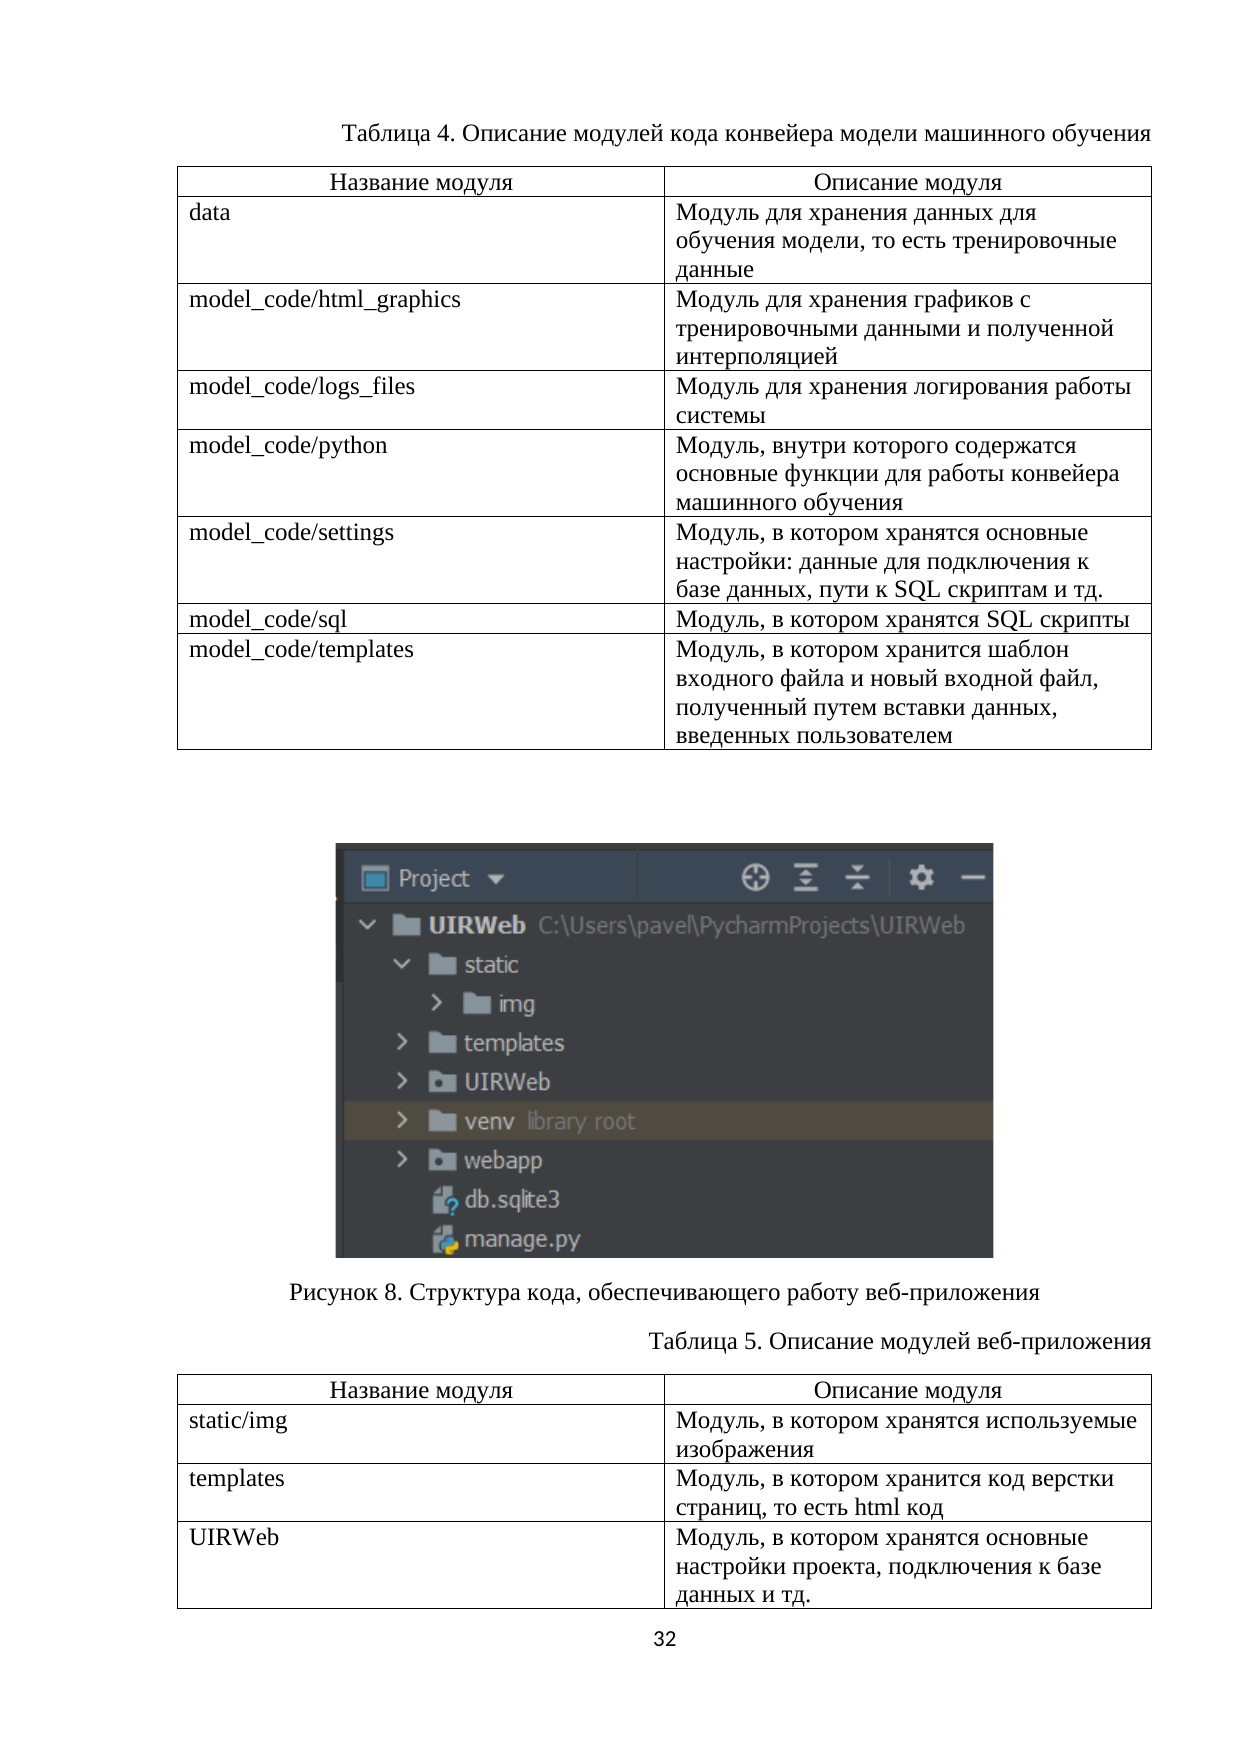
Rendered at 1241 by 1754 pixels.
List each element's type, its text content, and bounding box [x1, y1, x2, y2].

table_cell Модуль, в котором хранятся основные настройки проекта, подключения к базе данных и тд. [665, 1522, 1151, 1608]
table_cell UIRWeb [178, 1522, 664, 1608]
table_cell static/img [178, 1405, 664, 1462]
table_cell Модуль, внутри которого содержатся основные функции для работы конвейера машинного обучения [665, 430, 1151, 516]
table_cell Модуль для хранения данных для обучения модели, то есть тренировочные данные [665, 197, 1151, 283]
table_cell model_code/sql [178, 604, 664, 633]
table_cell model_code/settings [178, 517, 664, 603]
table_cell Модуль, в котором хранится код верстки страниц, то есть html код [665, 1464, 1151, 1521]
table_cell Модуль для хранения графиков с тренировочными данными и полученной интерполяцией [665, 284, 1151, 370]
text Таблица 4. Описание модулей кода конвейера модели машинного обучения [177, 118, 1152, 147]
table_cell Модуль, в котором хранится шаблон входного файла и новый входной файл, полученный путем вставки данных, введенных пользователем [665, 634, 1151, 749]
table_cell Модуль, в котором хранятся основные настройки: данные для подключения к базе данных, пути к SQL скриптам и тд. [665, 517, 1151, 603]
picture [335, 843, 994, 1258]
table_cell data [178, 197, 664, 283]
text Рисунок 8. Структура кода, обеспечивающего работу веб-приложения [177, 1277, 1152, 1306]
table_header Описание модуля [665, 1375, 1151, 1404]
table_cell model_code/python [178, 430, 664, 516]
table_cell model_code/html_graphics [178, 284, 664, 370]
table_cell model_code/logs_files [178, 371, 664, 429]
table_cell Модуль, в котором хранятся используемые изображения [665, 1405, 1151, 1462]
table_cell model_code/templates [178, 634, 664, 749]
table_cell Модуль для хранения логирования работы системы [665, 371, 1151, 429]
table_cell Модуль, в котором хранятся SQL скрипты [665, 604, 1151, 633]
table_header Название модуля [178, 1375, 664, 1404]
table_header Название модуля [178, 167, 664, 196]
table_cell templates [178, 1464, 664, 1521]
text Таблица 5. Описание модулей веб-приложения [177, 1326, 1152, 1355]
table_header Описание модуля [665, 167, 1151, 196]
